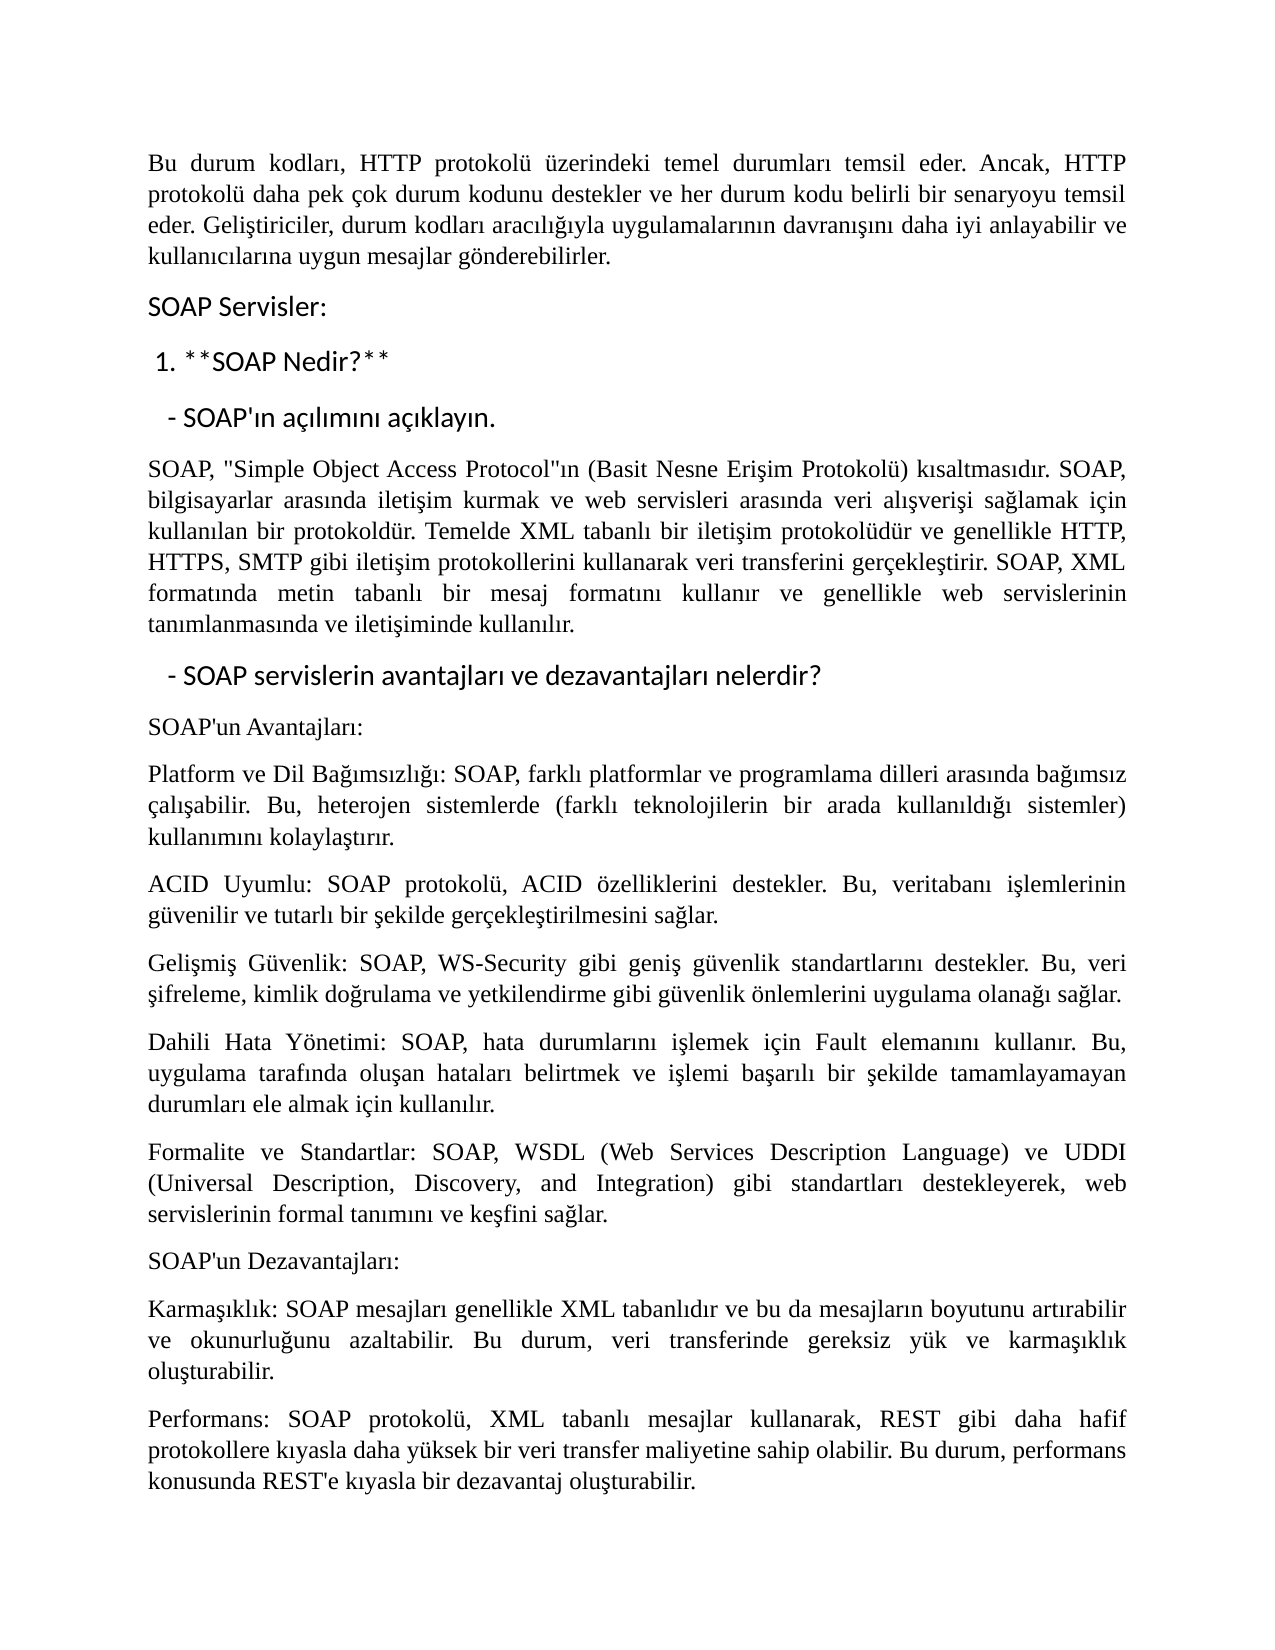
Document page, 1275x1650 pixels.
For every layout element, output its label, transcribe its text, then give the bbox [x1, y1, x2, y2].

text - SOAP servislerin avantajları ve dezavantajları nelerdir? [148, 657, 1127, 692]
text Gelişmiş Güvenlik: SOAP, WS-Security gibi geniş güvenlik standartlarını destekler. Bu, veri şifreleme, kimlik doğrulama ve yetkilendirme gibi güvenlik önlemlerini uygulama olanağı sağlar. [148, 948, 1127, 1008]
text Bu durum kodları, HTTP protokolü üzerindeki temel durumları temsil eder. Ancak, HTTP protokolü daha pek çok durum kodunu destekler ve her durum kodu belirli bir senaryoyu temsil eder. Geliştiriciler, durum kodları aracılığıyla uygulamalarının davranışını daha iyi anlayabilir ve kullanıcılarına uygun mesajlar gönderebilirler. [148, 148, 1127, 269]
text Formalite ve Standartlar: SOAP, WSDL (Web Services Description Language) ve UDDI (Universal Description, Discovery, and Integration) gibi standartları destekleyerek, web servislerinin formal tanımını ve keşfini sağlar. [148, 1137, 1127, 1227]
text SOAP'un Avantajları: [148, 712, 1127, 741]
text 1. **SOAP Nedir?** [148, 343, 1127, 379]
text SOAP'un Dezavantajları: [148, 1246, 1127, 1275]
text Performans: SOAP protokolü, XML tabanlı mesajlar kullanarak, REST gibi daha hafif protokollere kıyasla daha yüksek bir veri transfer maliyetine sahip olabilir. Bu durum, performans konusunda REST'e kıyasla bir dezavantaj oluşturabilir. [148, 1404, 1127, 1495]
text ACID Uyumlu: SOAP protokolü, ACID özelliklerini destekler. Bu, veritabanı işlemlerinin güvenilir ve tutarlı bir şekilde gerçekleştirilmesini sağlar. [148, 869, 1127, 929]
text - SOAP'ın açılımını açıklayın. [148, 399, 1127, 434]
text SOAP, "Simple Object Access Protocol"ın (Basit Nesne Erişim Protokolü) kısaltmasıdır. SOAP, bilgisayarlar arasında iletişim kurmak ve web servisleri arasında veri alışverişi sağlamak için kullanılan bir protokoldür. Temelde XML tabanlı bir iletişim protokolüdür ve genellikle HTTP, HTTPS, SMTP gibi iletişim protokollerini kullanarak veri transferini gerçekleştirir. SOAP, XML formatında metin tabanlı bir mesaj formatını kullanır ve genellikle web servislerinin tanımlanmasında ve iletişiminde kullanılır. [148, 454, 1127, 638]
text Karmaşıklık: SOAP mesajları genellikle XML tabanlıdır ve bu da mesajların boyutunu artırabilir ve okunurluğunu azaltabilir. Bu durum, veri transferinde gereksiz yük ve karmaşıklık oluşturabilir. [148, 1294, 1127, 1385]
text Platform ve Dil Bağımsızlığı: SOAP, farklı platformlar ve programlama dilleri arasında bağımsız çalışabilir. Bu, heterojen sistemlerde (farklı teknolojilerin bir arada kullanıldığı sistemler) kullanımını kolaylaştırır. [148, 759, 1127, 850]
text SOAP Servisler: [148, 288, 1127, 324]
text Dahili Hata Yönetimi: SOAP, hata durumlarını işlemek için Fault elemanını kullanır. Bu, uygulama tarafında oluşan hataları belirtmek ve işlemi başarılı bir şekilde tamamlayamayan durumları ele almak için kullanılır. [148, 1027, 1127, 1118]
